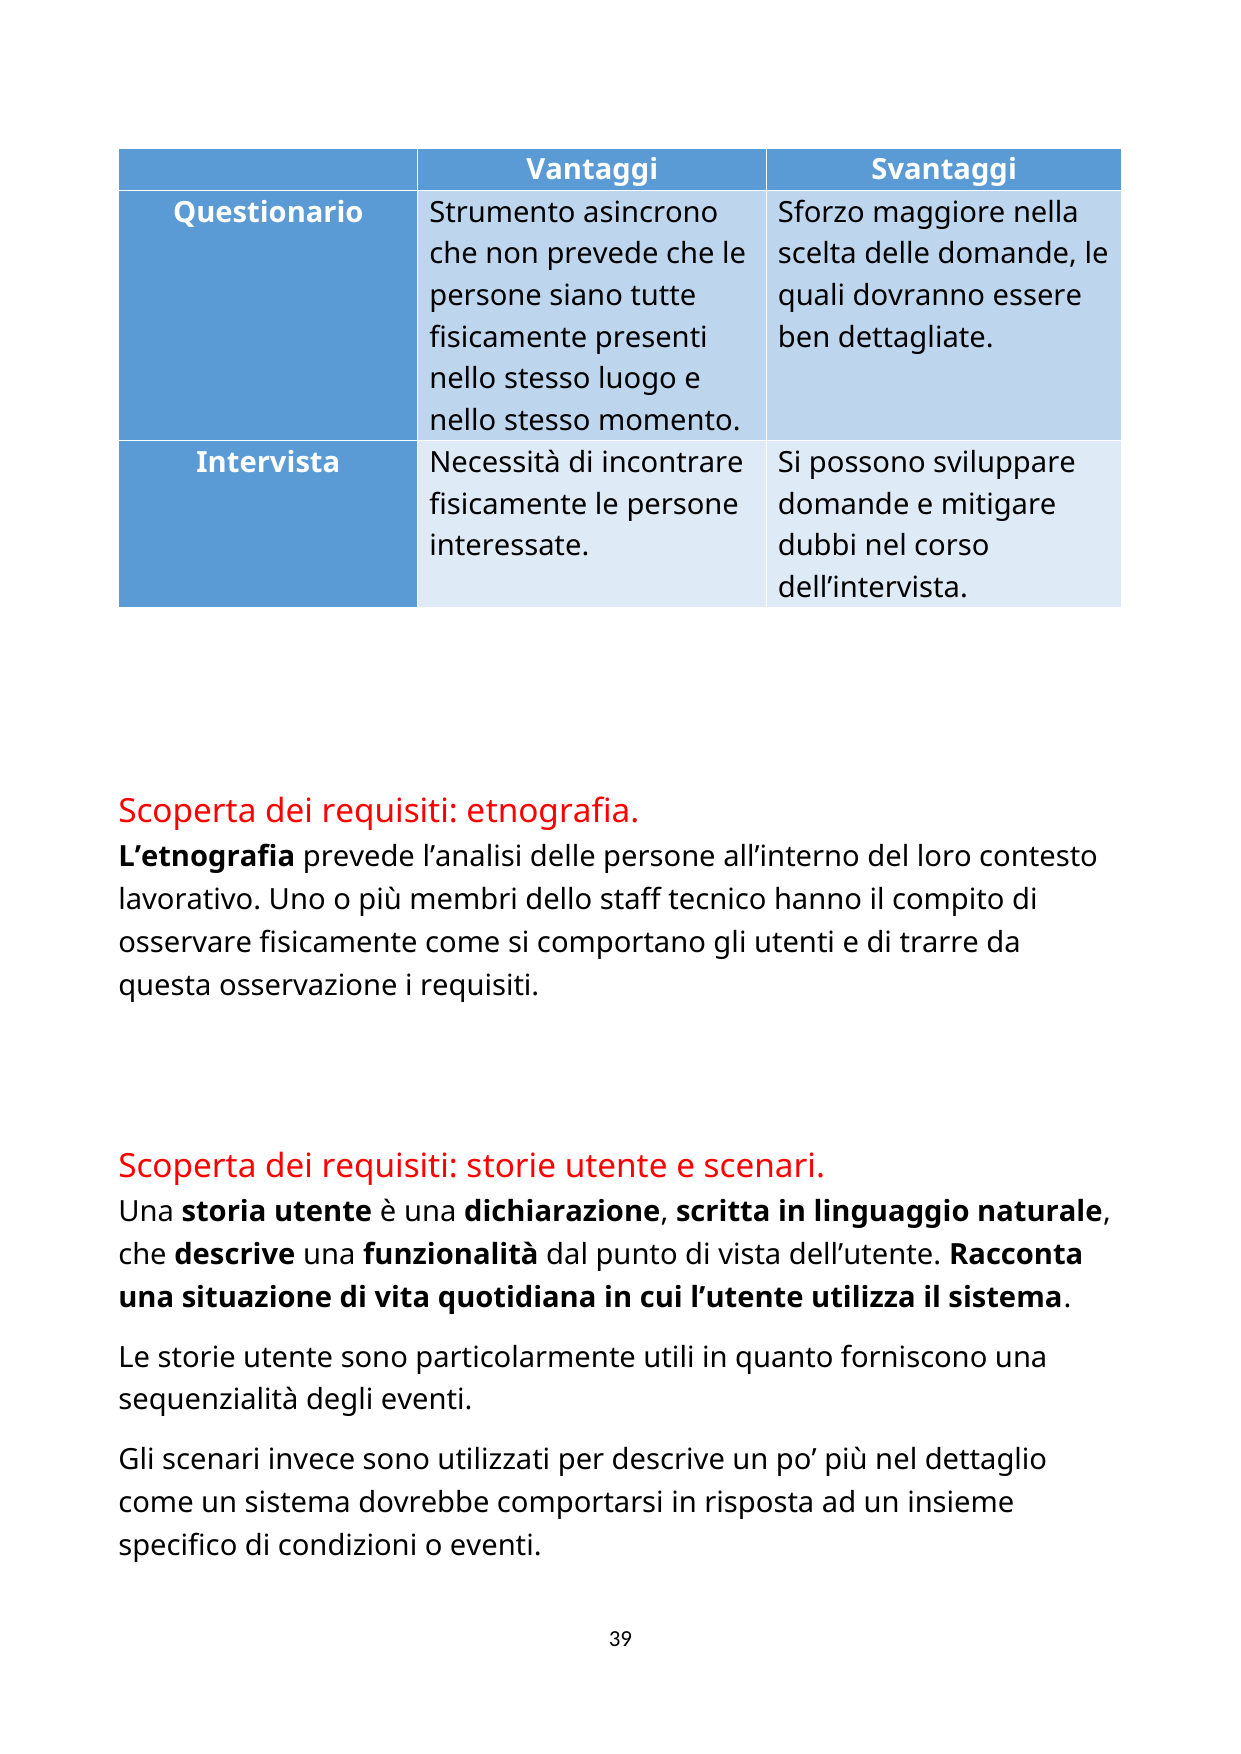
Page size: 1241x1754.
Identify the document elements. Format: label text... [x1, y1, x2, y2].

table_cell Sforzo maggiore nella scelta delle domande, le quali dovranno essere ben dettagliate. [767, 191, 1121, 440]
table_cell Strumento asincrono che non prevede che le persone siano tutte fisicamente presenti nello stesso luogo e nello stesso momento. [418, 191, 766, 440]
table_cell Si possono sviluppare domande e mitigare dubbi nel corso dell’intervista. [767, 441, 1121, 607]
table_cell Intervista [119, 441, 417, 607]
text Scoperta dei requisiti: etnografia. L’etnografia prevede l’analisi delle persone all’interno del loro contesto lavorativo. Uno o più membri dello staff tecnico hanno il compito di osservare fisicamente come si comportano gli utenti e di trarre da questa osservazione i requisiti. [118, 787, 1122, 1003]
table_cell Necessità di incontrare fisicamente le persone interessate. [418, 441, 766, 607]
table_header Vantaggi [418, 149, 766, 190]
table_header [119, 149, 417, 190]
table_cell Questionario [119, 191, 417, 440]
table_header Svantaggi [767, 149, 1121, 190]
text Gli scenari invece sono utilizzati per descrive un po’ più nel dettaglio come un sistema dovrebbe comportarsi in risposta ad un insieme specifico di condizioni o eventi. [118, 1438, 1122, 1563]
text Scoperta dei requisiti: storie utente e scenari. Una storia utente è una dichiarazione, scritta in linguaggio naturale, che descrive una funzionalità dal punto di vista dell’utente. Racconta una situazione di vita quotidiana in cui l’utente utilizza il sistema. [118, 1142, 1122, 1316]
text Le storie utente sono particolarmente utili in quanto forniscono una sequenzialità degli eventi. [118, 1336, 1122, 1418]
